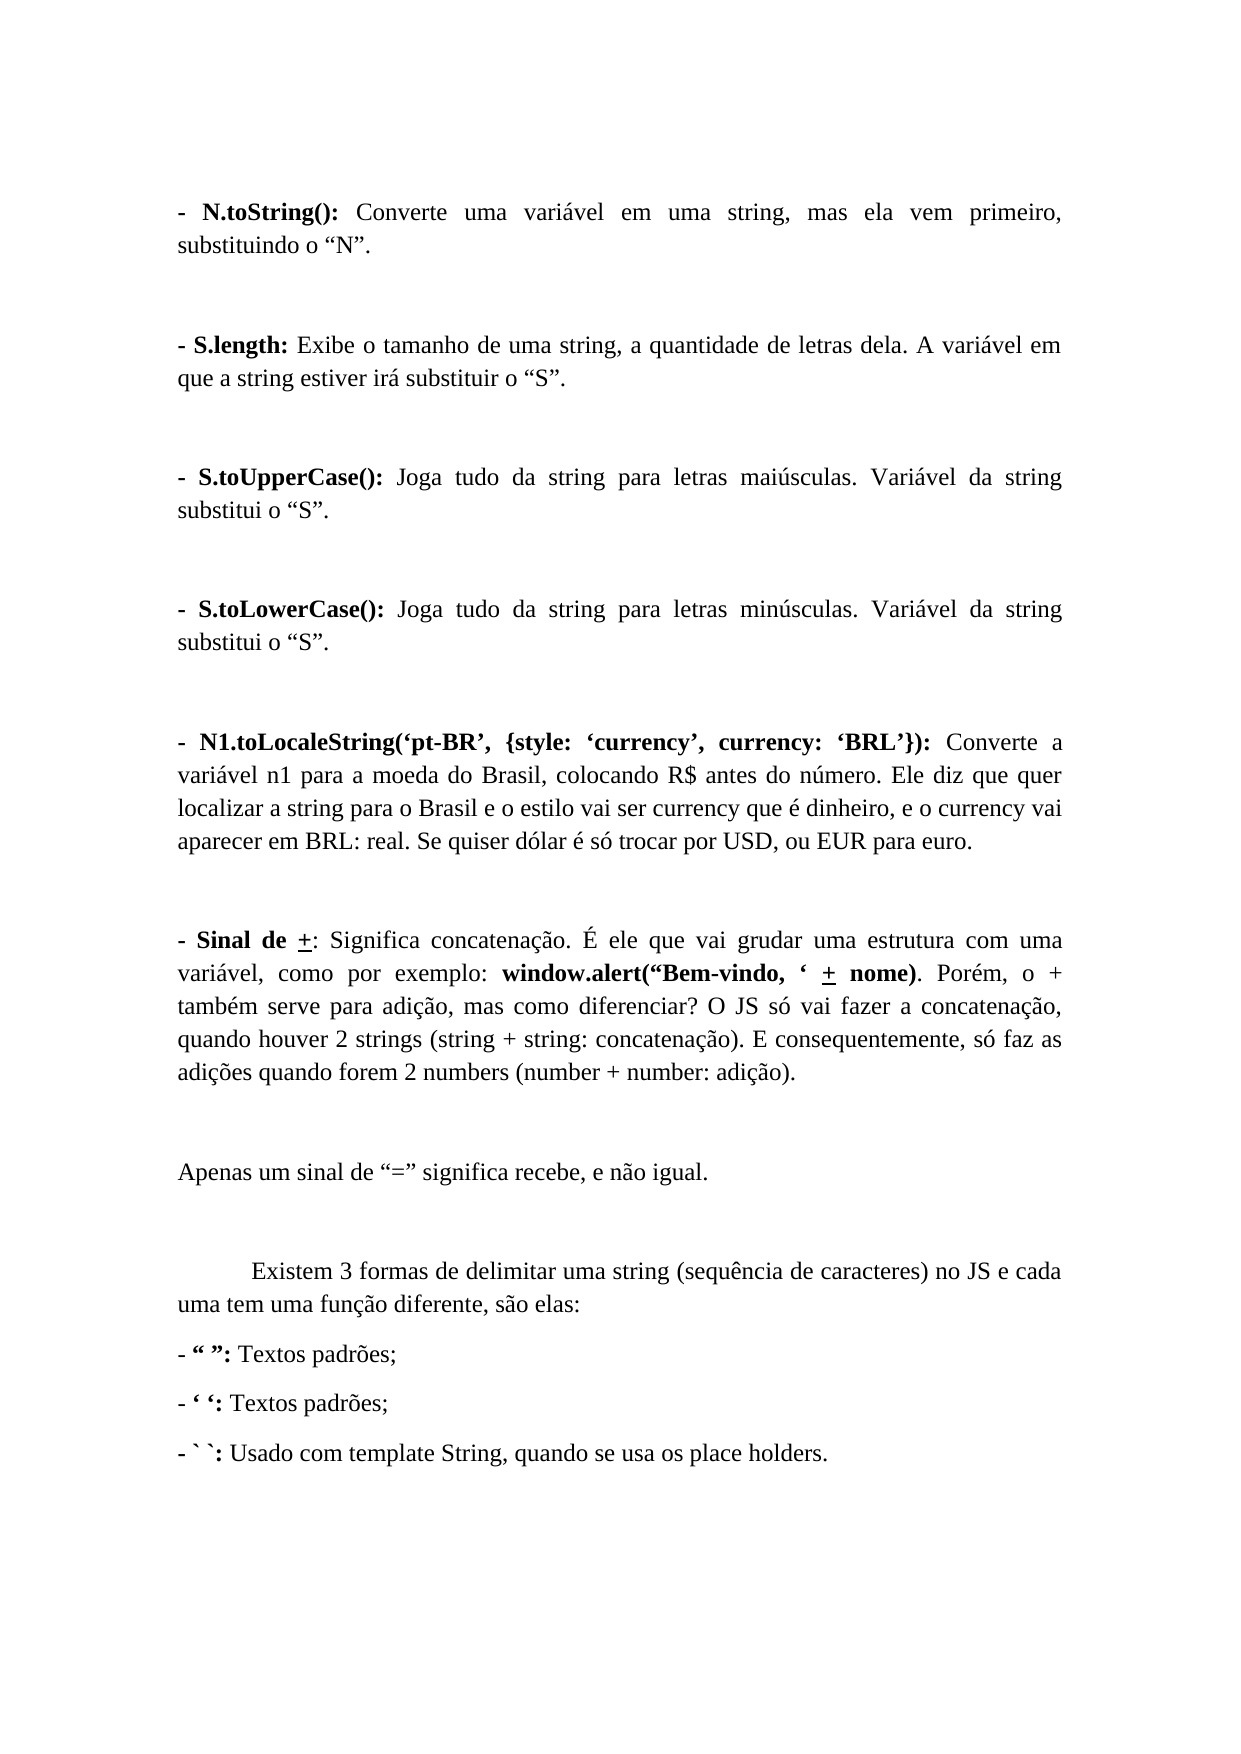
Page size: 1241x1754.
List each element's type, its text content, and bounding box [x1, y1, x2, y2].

text - N1.toLocaleString(‘pt-BR’, {style: ‘currency’, currency: ‘BRL’}): Converte a variável n1 para a moeda do Brasil, colocando R$ antes do número. Ele diz que quer localizar a string para o Brasil e o estilo vai ser currency que é dinheiro, e o currency vai aparecer em BRL: real. Se quiser dólar é só trocar por USD, ou EUR para euro. [177, 727, 1063, 855]
text - ‘ ‘: Textos padrões; [177, 1388, 1063, 1417]
text - Sinal de +: Significa concatenação. É ele que vai grudar uma estrutura com uma variável, como por exemplo: window.alert(“Bem-vindo, ‘ + nome). Porém, o + também serve para adição, mas como diferenciar? O JS só vai fazer a concatenação, quando houver 2 strings (string + string: concatenação). E consequentemente, só faz as adições quando forem 2 numbers (number + number: adição). [177, 925, 1063, 1086]
text - S.toUpperCase(): Joga tudo da string para letras maiúsculas. Variável da string substitui o “S”. [177, 462, 1063, 524]
text - N.toString(): Converte uma variável em uma string, mas ela vem primeiro, substituindo o “N”. [177, 197, 1063, 259]
text - S.toLowerCase(): Joga tudo da string para letras minúsculas. Variável da string substitui o “S”. [177, 594, 1063, 656]
text - S.length: Exibe o tamanho de uma string, a quantidade de letras dela. A variável em que a string estiver irá substituir o “S”. [177, 330, 1063, 391]
text Existem 3 formas de delimitar uma string (sequência de caracteres) no JS e cada uma tem uma função diferente, são elas: [177, 1256, 1063, 1318]
text - ` `: Usado com template String, quando se usa os place holders. [177, 1438, 1063, 1467]
text - “ ”: Textos padrões; [177, 1339, 1063, 1368]
text Apenas um sinal de “=” significa recebe, e não igual. [177, 1157, 1063, 1186]
